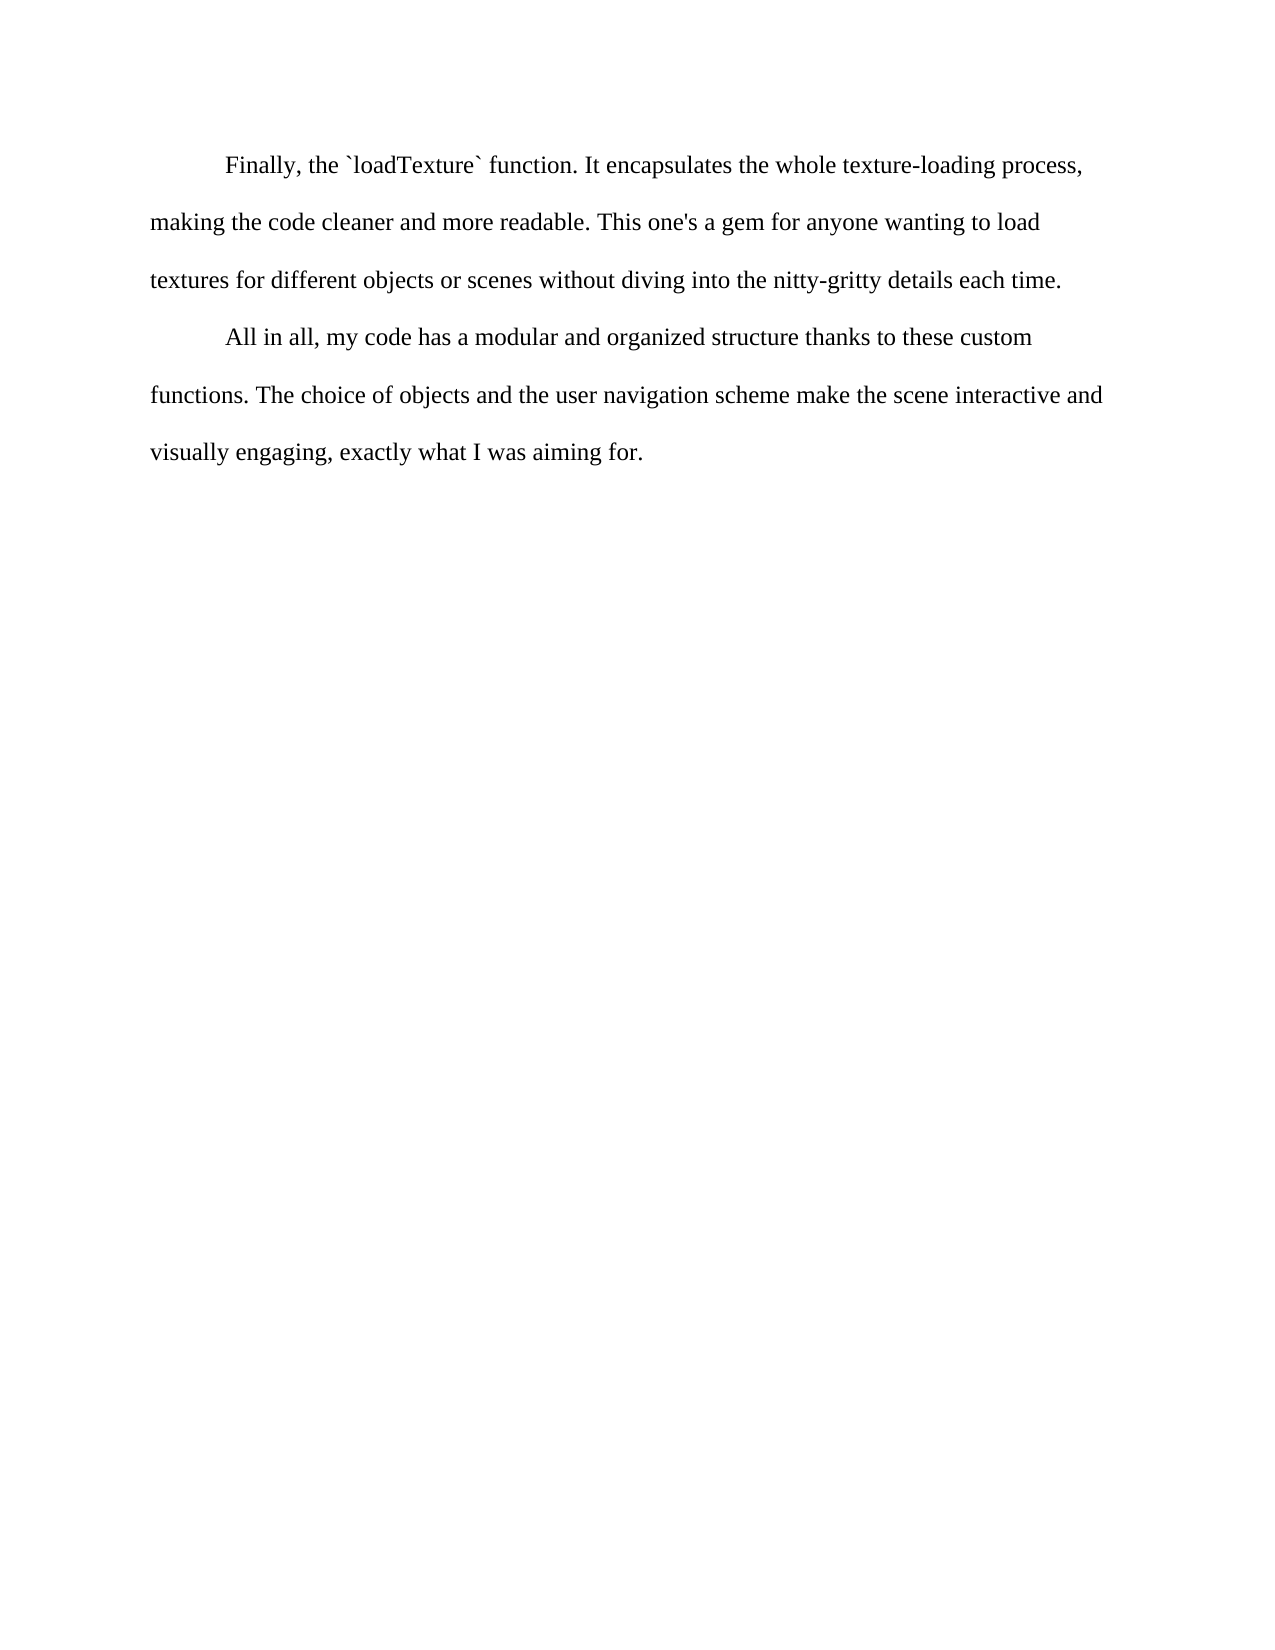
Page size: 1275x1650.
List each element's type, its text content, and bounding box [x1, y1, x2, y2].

text All in all, my code has a modular and organized structure thanks to these custom functions. The choice of objects and the user navigation scheme make the scene interactive and visually engaging, exactly what I was aiming for. [150, 322, 1125, 466]
text Finally, the `loadTexture` function. It encapsulates the whole texture-loading process, making the code cleaner and more readable. This one's a gem for anyone wanting to load textures for different objects or scenes without diving into the nitty-gritty details each time. [150, 150, 1125, 294]
